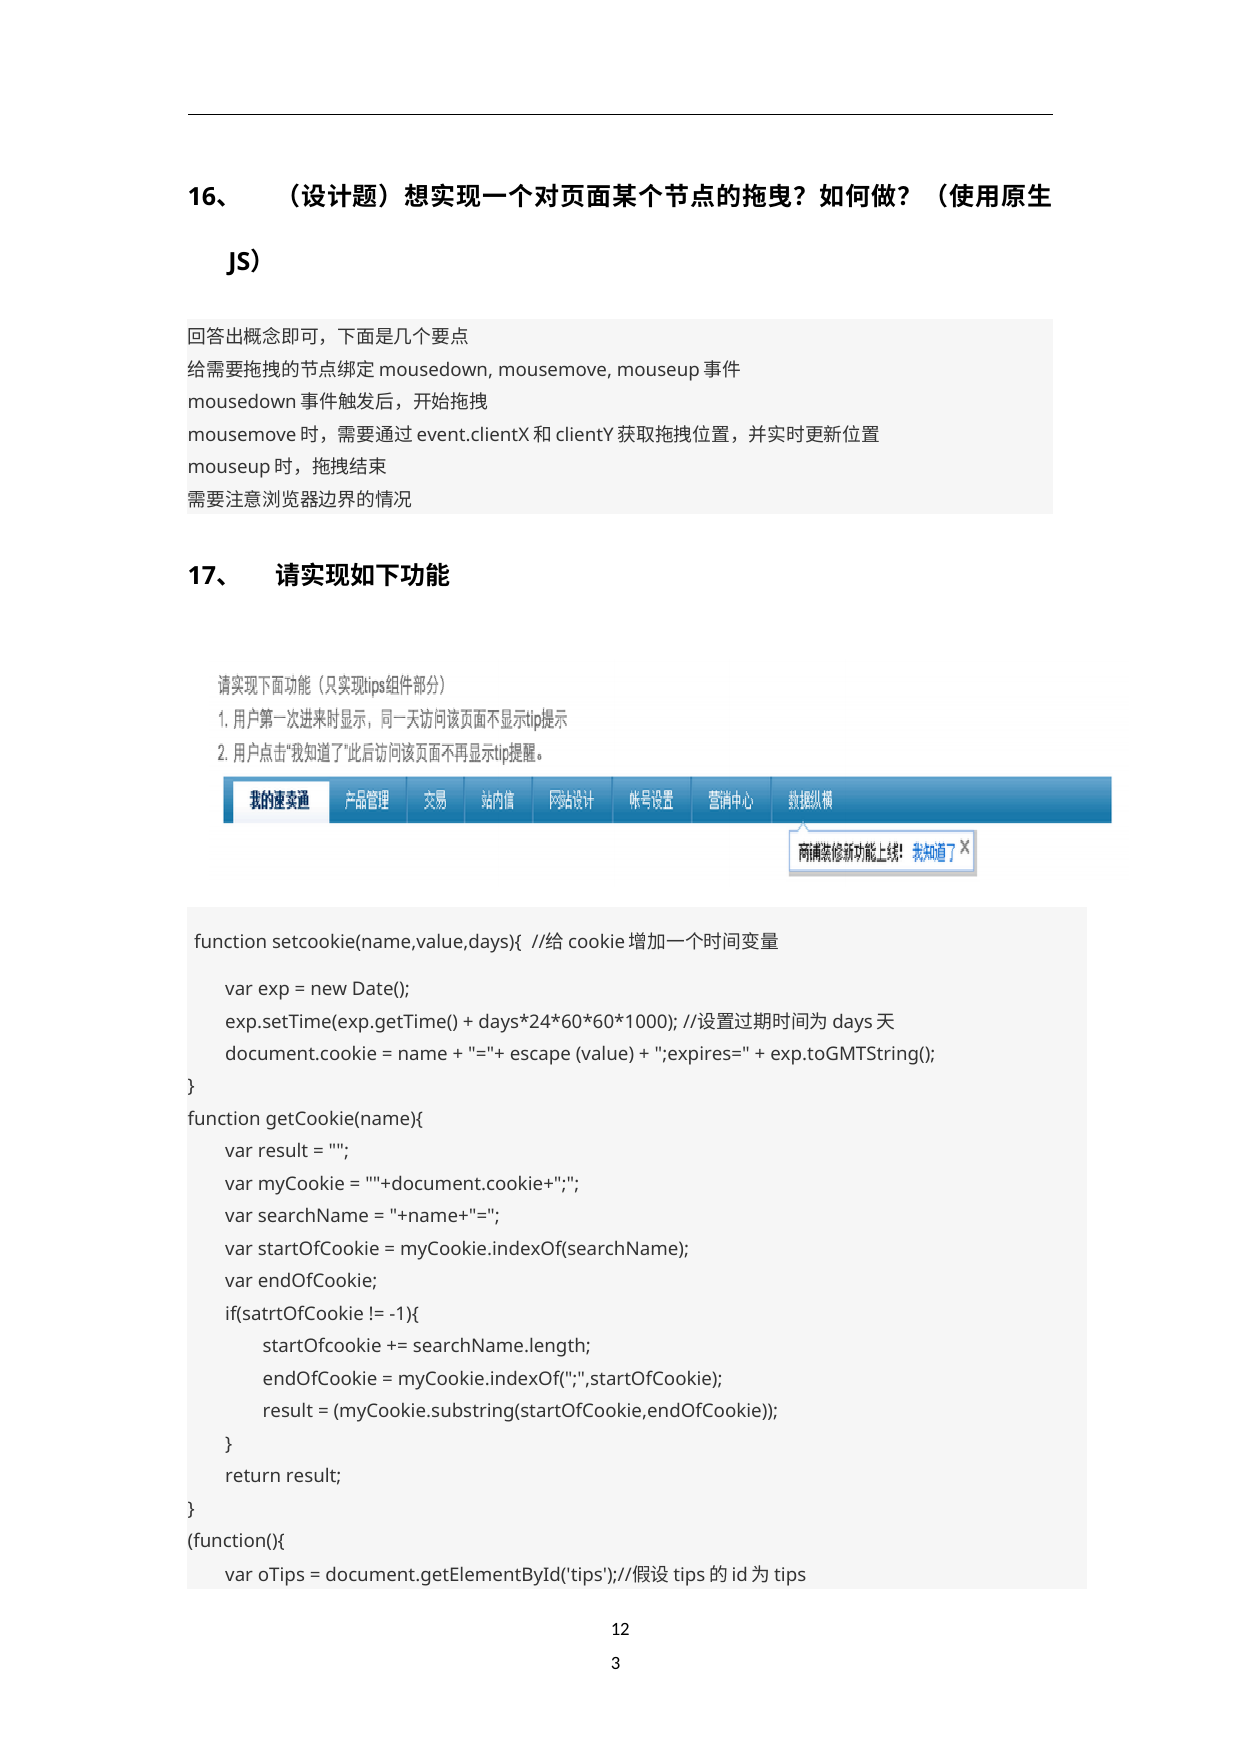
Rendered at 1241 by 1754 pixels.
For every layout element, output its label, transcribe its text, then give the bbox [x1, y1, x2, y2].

text mousedown事件触发后，开始拖拽 [187, 384, 1053, 417]
text mousemove时，需要通过event.clientX和clientY获取拖拽位置，并实时更新位置 [187, 417, 1053, 449]
text 回答出概念即可，下面是几个要点 [187, 319, 1053, 352]
text mouseup时，拖拽结束 [187, 449, 1053, 482]
text 给需要拖拽的节点绑定mousedown, mousemove, mouseup事件 [187, 352, 1053, 384]
text 需要注意浏览器边界的情况 [187, 482, 1053, 514]
picture [187, 633, 1130, 887]
subtitle （设计题）想实现一个对页面某个节点的拖曳？如何做？（使用原生JS） [187, 162, 1053, 292]
subtitle 请实现如下功能 [187, 541, 1053, 606]
